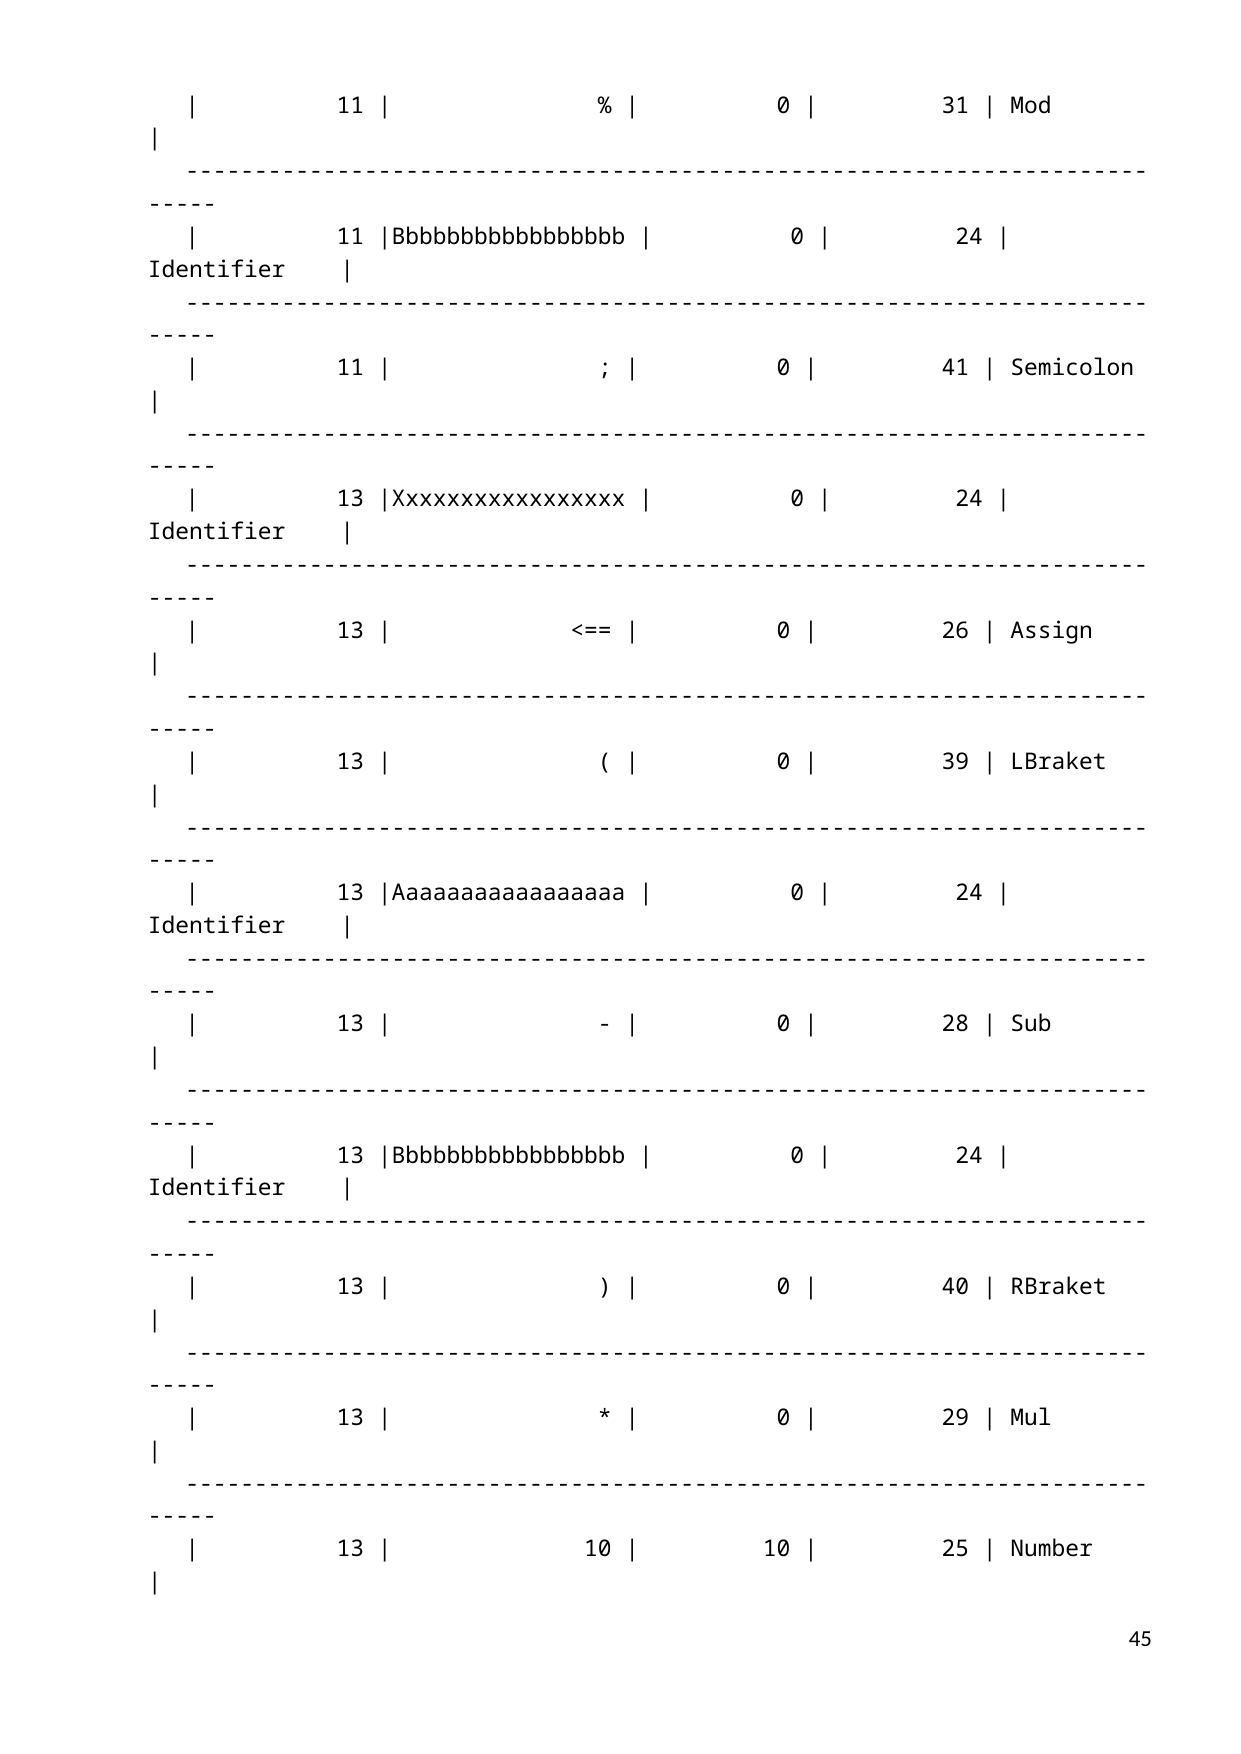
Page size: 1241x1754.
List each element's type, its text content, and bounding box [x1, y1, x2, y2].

text | 11 |Bbbbbbbbbbbbbbbbb | 0 | 24 | Identifier | [148, 220, 1152, 284]
text --------------------------------------------------------------------------- [148, 810, 1152, 874]
text | 13 | <== | 0 | 26 | Assign | [148, 613, 1152, 678]
text --------------------------------------------------------------------------- [148, 1073, 1152, 1137]
text | 13 | * | 0 | 29 | Mul | [148, 1401, 1152, 1465]
text | 13 | ( | 0 | 39 | LBraket | [148, 745, 1152, 809]
text --------------------------------------------------------------------------- [148, 417, 1152, 481]
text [148, 1467, 1152, 1531]
text | 13 | - | 0 | 28 | Sub | [148, 1007, 1152, 1071]
text | 13 |Bbbbbbbbbbbbbbbbb | 0 | 24 | Identifier | [148, 1138, 1152, 1203]
text | 11 | % | 0 | 31 | Mod | [148, 88, 1152, 153]
text --------------------------------------------------------------------------- [148, 942, 1152, 1006]
text --------------------------------------------------------------------------- [148, 548, 1152, 612]
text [148, 285, 1152, 349]
text | 13 |Xxxxxxxxxxxxxxxxx | 0 | 24 | Identifier | [148, 482, 1152, 546]
text | 13 | 10 | 10 | 25 | Number | [148, 1532, 1152, 1596]
text | 13 | ) | 0 | 40 | RBraket | [148, 1270, 1152, 1334]
text | 13 |Aaaaaaaaaaaaaaaaa | 0 | 24 | Identifier | [148, 876, 1152, 940]
text --------------------------------------------------------------------------- [148, 1204, 1152, 1268]
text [148, 154, 1152, 218]
text | 11 | ; | 0 | 41 | Semicolon | [148, 351, 1152, 415]
text --------------------------------------------------------------------------- [148, 679, 1152, 743]
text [148, 1335, 1152, 1399]
